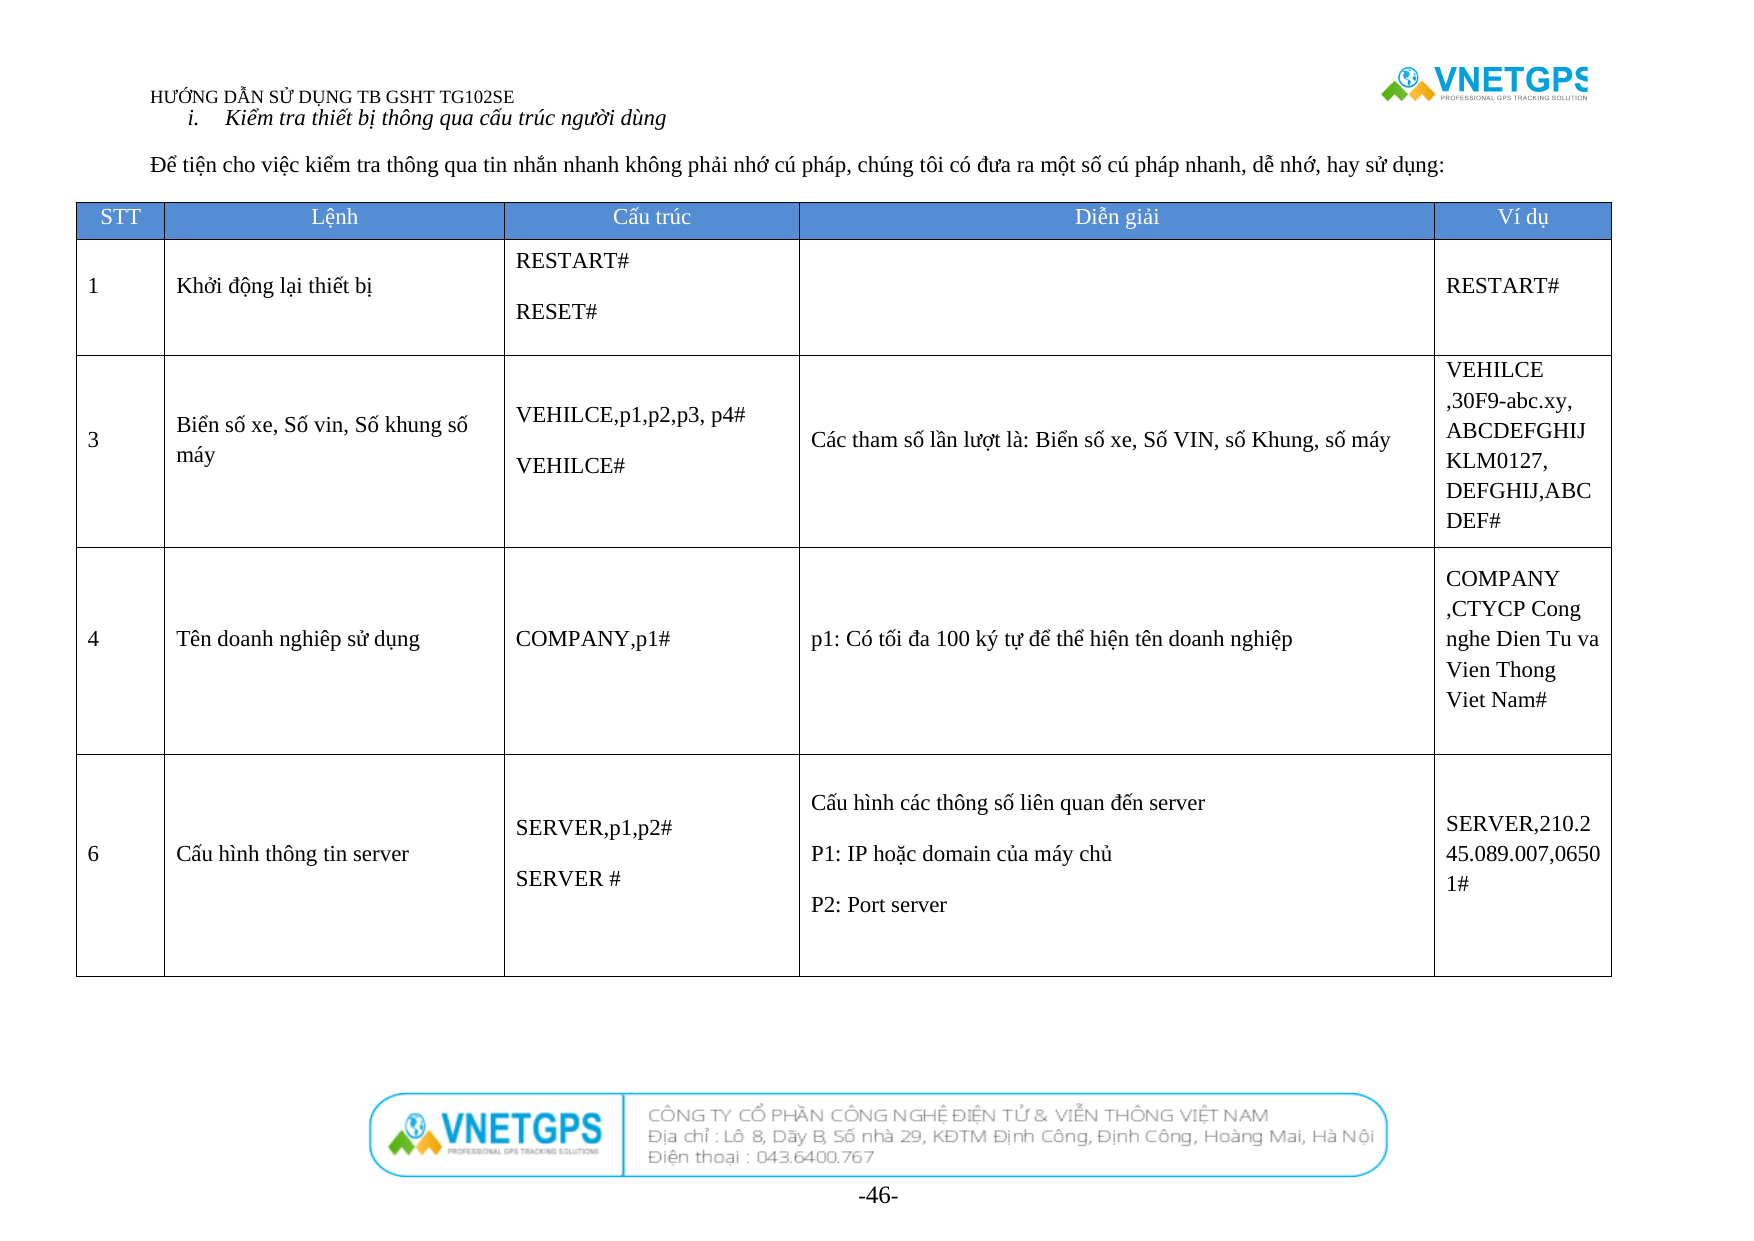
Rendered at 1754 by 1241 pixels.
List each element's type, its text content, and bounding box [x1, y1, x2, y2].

table_cell RESTART# RESET# [505, 240, 799, 355]
table_header Lệnh [165, 203, 504, 239]
table_cell Biển số xe, Số vin, Số khung số máy [165, 356, 504, 547]
picture [1378, 65, 1588, 103]
table_cell COMPANY,CTYCP Cong nghe Dien Tu va Vien Thong Viet Nam# [1435, 548, 1611, 754]
table_cell Cấu hình thông tin server [165, 755, 504, 976]
table_cell VEHILCE,30F9-abc.xy, ABCDEFGHIJKLM0127, DEFGHIJ,ABCDEF# [1435, 356, 1611, 547]
table_cell 4 [77, 548, 164, 754]
table_cell Các tham số lần lượt là: Biển số xe, Số VIN, số Khung, số máy [800, 356, 1434, 547]
table_header STT [77, 203, 164, 239]
table_header Ví dụ [1435, 203, 1611, 239]
table_cell Tên doanh nghiêp sử dụng [165, 548, 504, 754]
table_cell COMPANY,p1# [505, 548, 799, 754]
table_cell VEHILCE,p1,p2,p3, p4# VEHILCE# [505, 356, 799, 547]
table_cell SERVER,p1,p2# SERVER # [505, 755, 799, 976]
table_cell Cấu hình các thông số liên quan đến server P1: IP hoặc domain của máy chủ P2: Port server [800, 755, 1434, 976]
table_cell RESTART# [1435, 240, 1611, 355]
table_cell 3 [77, 356, 164, 547]
list Kiểm tra thiết bị thông qua cấu trúc người dùng [187, 103, 1606, 130]
table_cell p1: Có tối đa 100 ký tự để thể hiện tên doanh nghiệp [800, 548, 1434, 754]
table_cell 6 [77, 755, 164, 976]
table_header Cấu trúc [505, 203, 799, 239]
text Để tiện cho việc kiểm tra thông qua tin nhắn nhanh không phải nhớ cú pháp, chúng tôi có đưa ra một số cú pháp nhanh, dễ nhớ, hay sử dụng: [150, 151, 1606, 177]
table_header Diễn giải [800, 203, 1434, 239]
table_cell 1 [77, 240, 164, 355]
table_cell Khởi động lại thiết bị [165, 240, 504, 355]
table_cell [800, 240, 1434, 355]
table_cell SERVER,210.245.089.007,06501# [1435, 755, 1611, 976]
